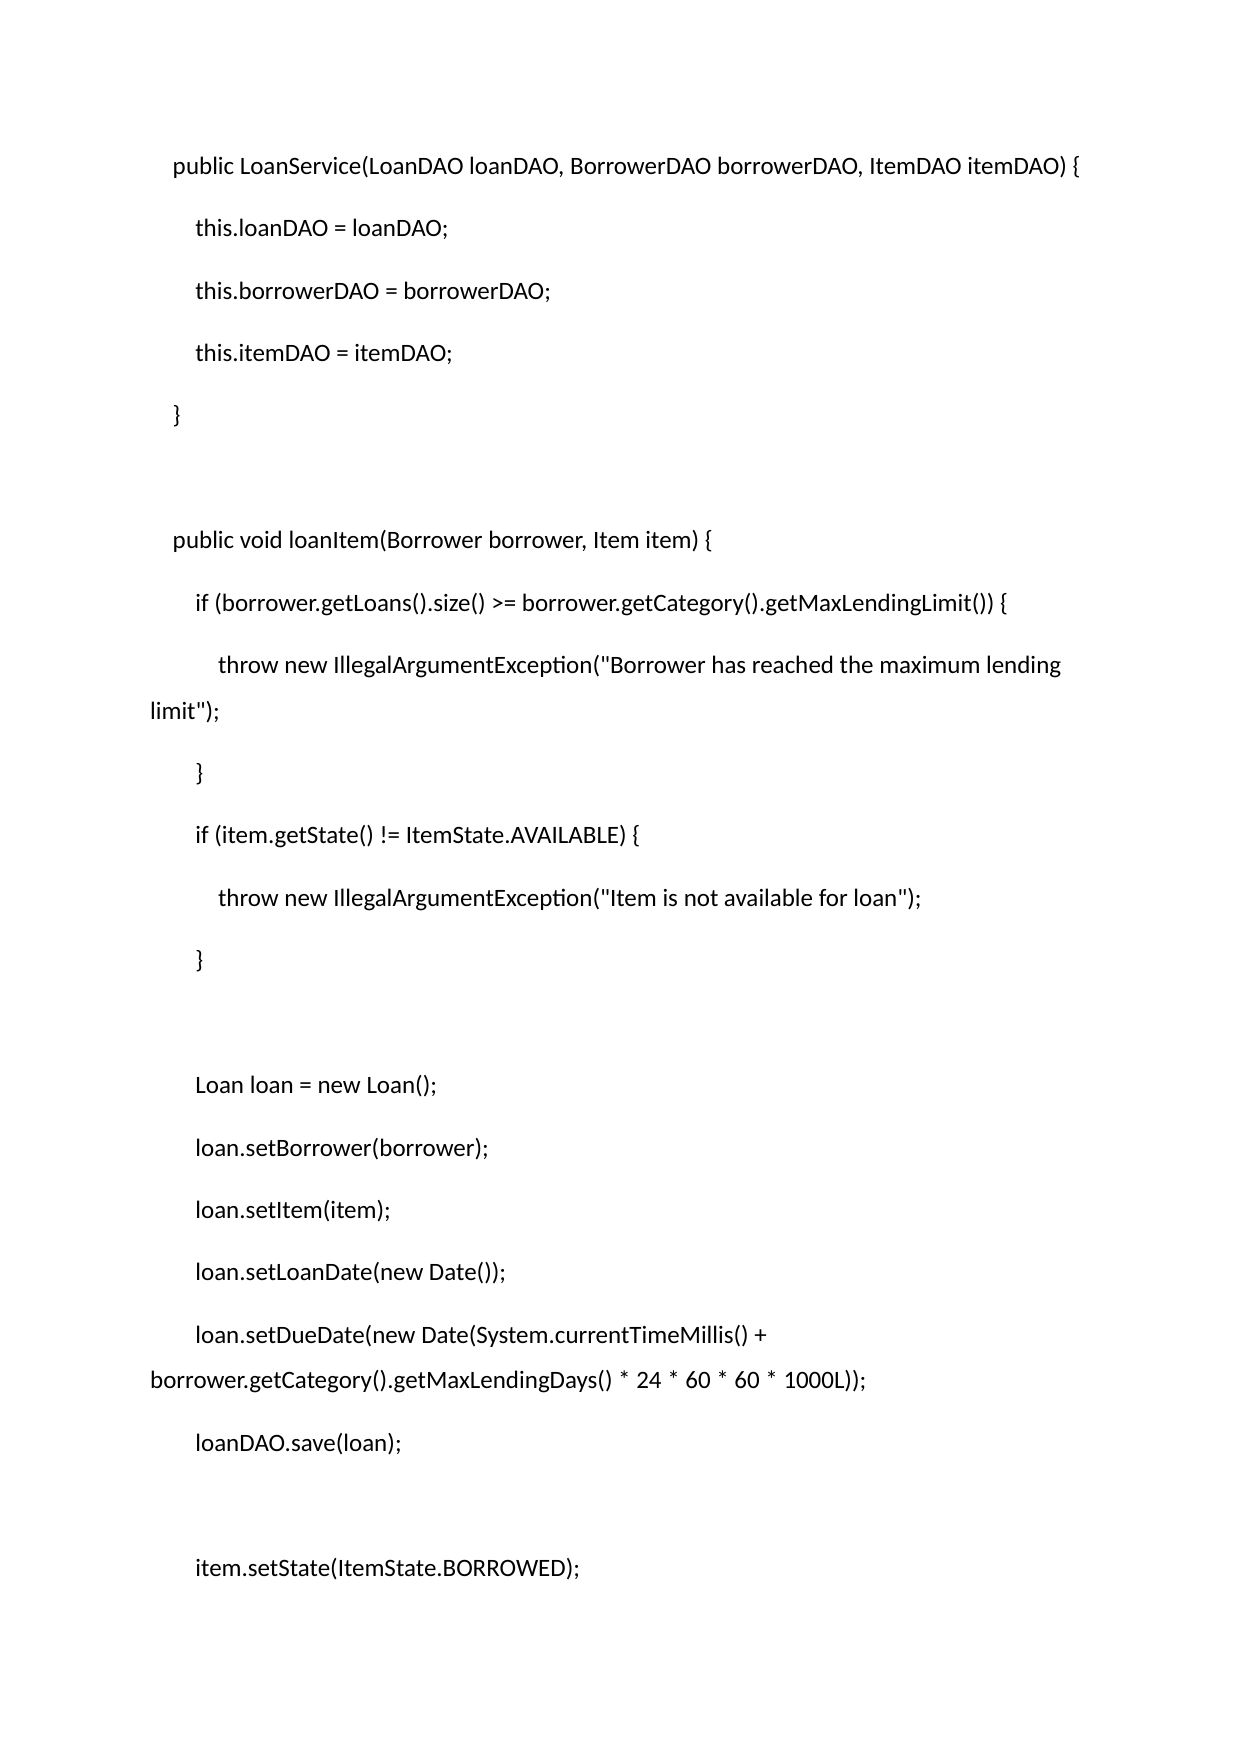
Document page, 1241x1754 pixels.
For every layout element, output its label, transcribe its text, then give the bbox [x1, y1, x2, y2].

text throw new IllegalArgumentException("Borrower has reached the maximum lending limit"); [150, 649, 1090, 725]
text if (item.getState() != ItemState.AVAILABLE) { [150, 820, 1090, 850]
text loanDAO.save(loan); [150, 1427, 1090, 1457]
text item.setState(ItemState.BORROWED); [150, 1552, 1090, 1582]
text this.borrowerDAO = borrowerDAO; [150, 275, 1090, 305]
text loan.setBorrower(borrower); [150, 1132, 1090, 1162]
text if (borrower.getLoans().size() >= borrower.getCategory().getMaxLendingLimit()) { [150, 587, 1090, 617]
text } [150, 757, 1090, 788]
text this.loanDAO = loanDAO; [150, 212, 1090, 243]
text this.itemDAO = itemDAO; [150, 337, 1090, 368]
text loan.setItem(item); [150, 1194, 1090, 1224]
text throw new IllegalArgumentException("Item is not available for loan"); [150, 882, 1090, 913]
text Loan loan = new Loan(); [150, 1069, 1090, 1100]
text public LoanService(LoanDAO loanDAO, BorrowerDAO borrowerDAO, ItemDAO itemDAO) { [150, 150, 1090, 181]
text loan.setDueDate(new Date(System.currentTimeMillis() + borrower.getCategory().getMaxLendingDays() * 24 * 60 * 60 * 1000L)); [150, 1319, 1090, 1395]
text loan.setLoanDate(new Date()); [150, 1256, 1090, 1287]
text public void loanItem(Borrower borrower, Item item) { [150, 524, 1090, 555]
text } [150, 944, 1090, 975]
text } [150, 399, 1090, 430]
